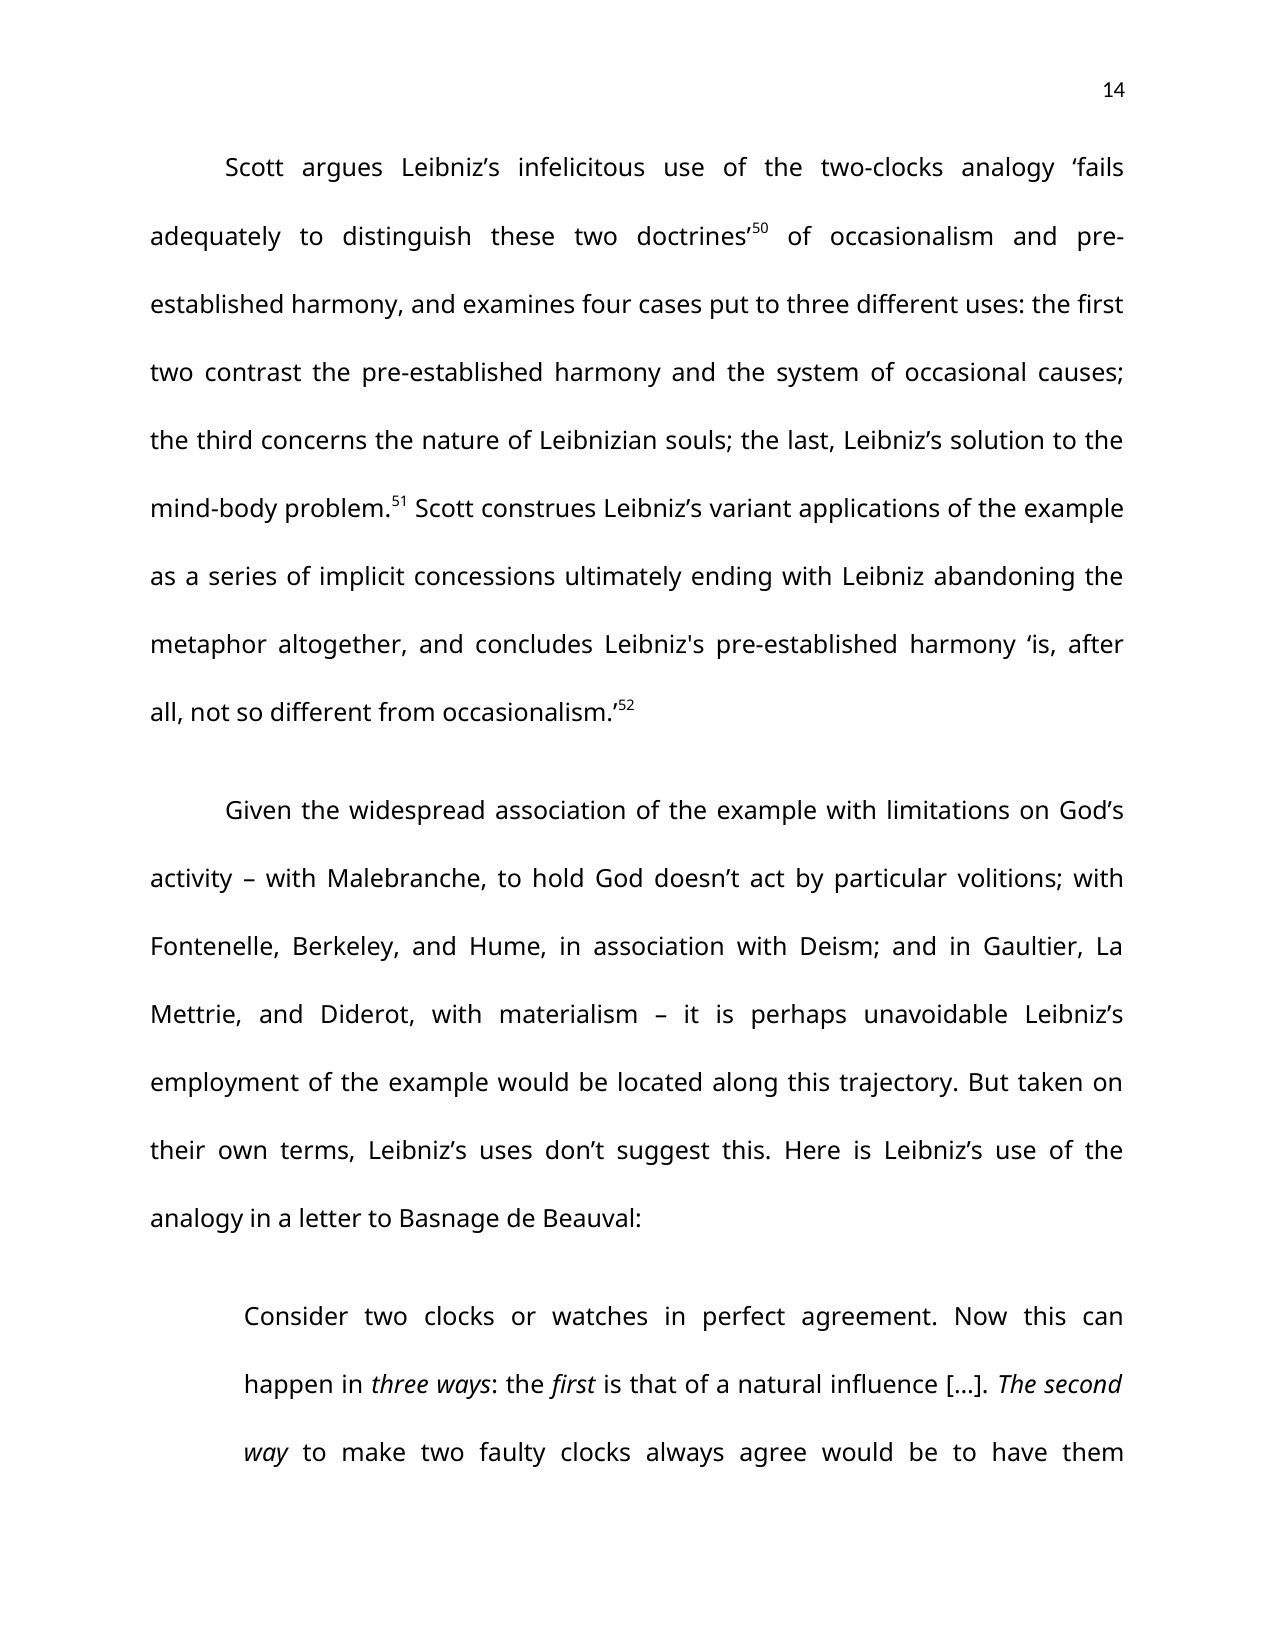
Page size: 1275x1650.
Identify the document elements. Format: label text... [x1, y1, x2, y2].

text Given the widespread association of the example with limitations on God’s activity – with Malebranche, to hold God doesn’t act by particular volitions; with Fontenelle, Berkeley, and Hume, in association with Deism; and in Gaultier, La Mettrie, and Diderot, with materialism – it is perhaps unavoidable Leibniz’s employment of the example would be located along this trajectory. But taken on their own terms, Leibniz’s uses don’t suggest this. Here is Leibniz’s use of the analogy in a letter to Basnage de Beauval: [150, 792, 1125, 1235]
text Scott argues Leibniz’s infelicitous use of the two-clocks analogy ‘fails adequately to distinguish these two doctrines’ of occasionalism and pre-established harmony, and examines four cases put to three different uses: the first two contrast the pre-established harmony and the system of occasional causes; the third concerns the nature of Leibnizian souls; the last, Leibniz’s solution to the mind-body problem. Scott construes Leibniz’s variant applications of the example as a series of implicit concessions ultimately ending with Leibniz abandoning the metaphor altogether, and concludes Leibniz's pre-established harmony ‘is, after all, not so different from occasionalism.’ [150, 150, 1125, 729]
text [244, 1298, 1125, 1469]
